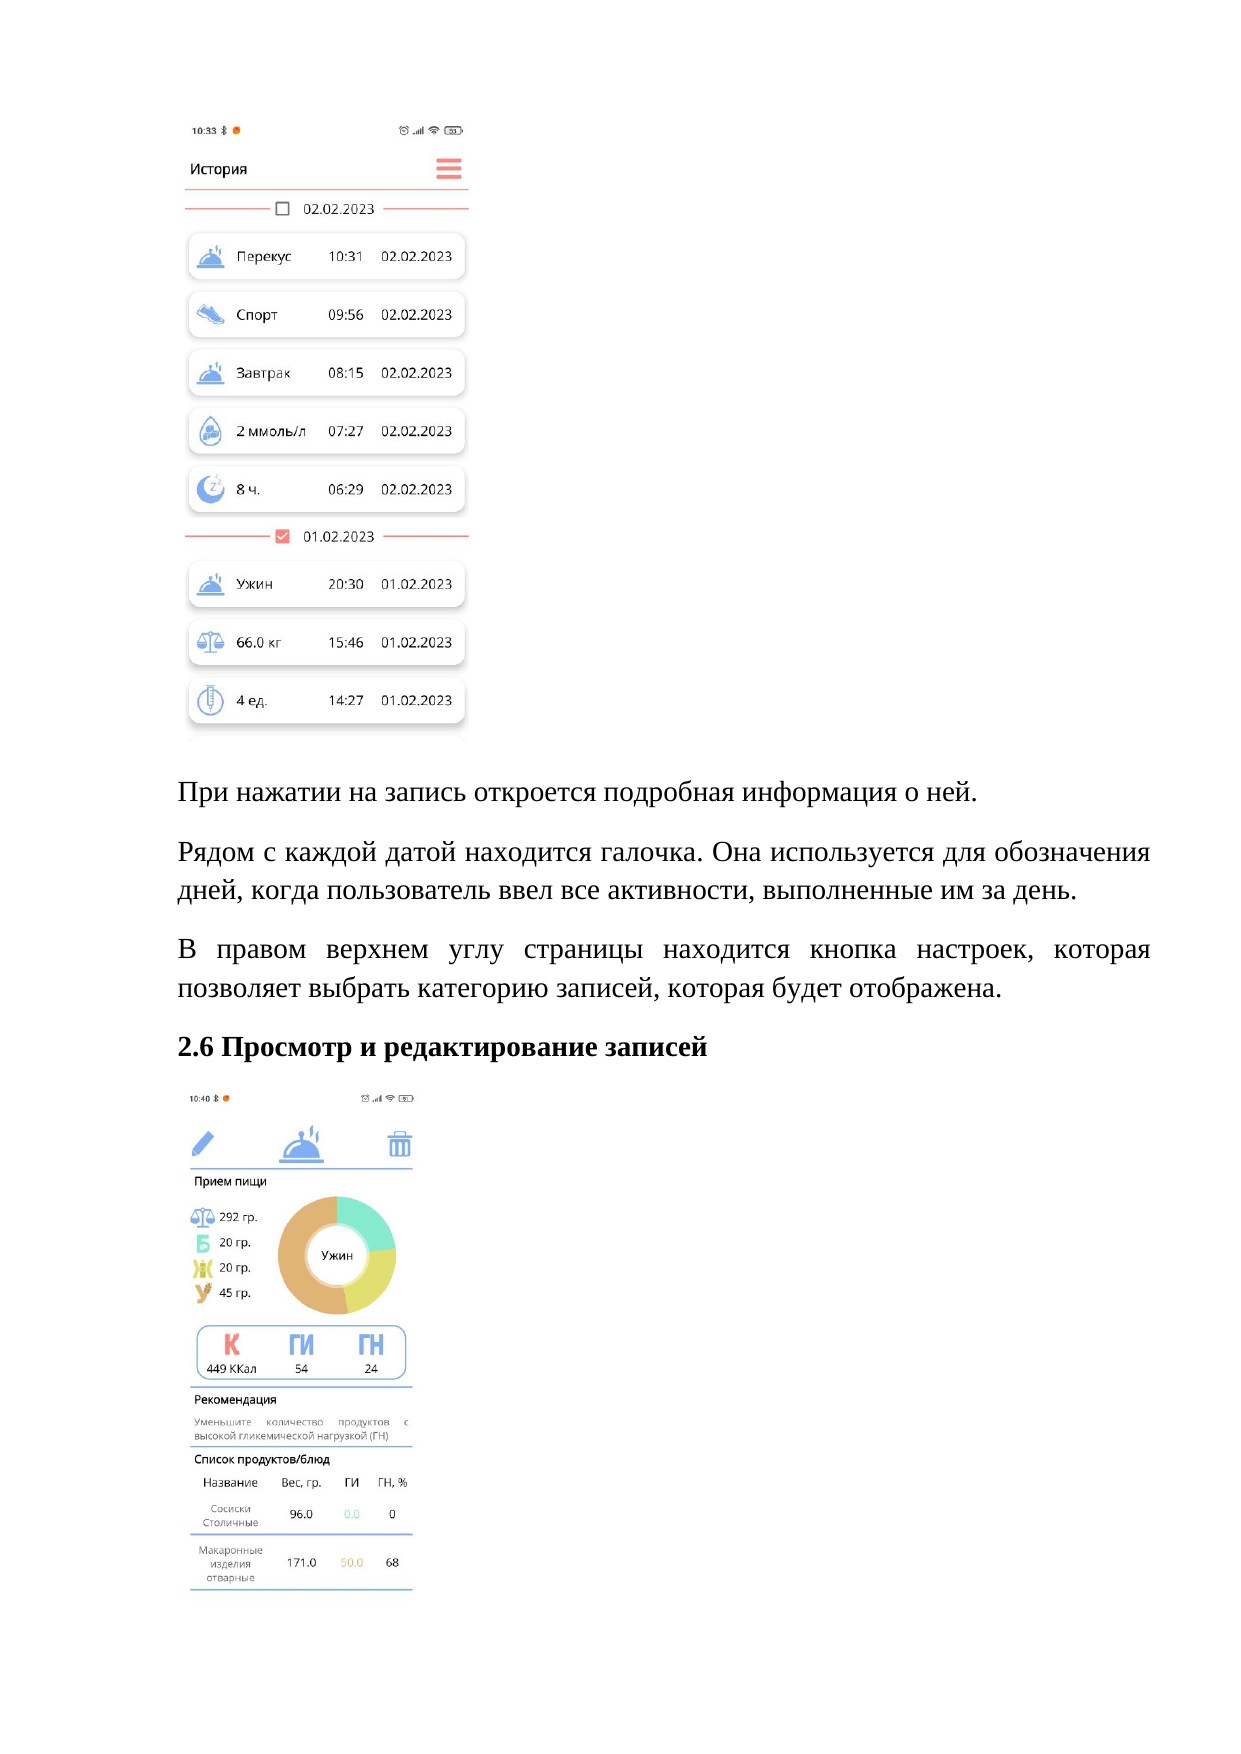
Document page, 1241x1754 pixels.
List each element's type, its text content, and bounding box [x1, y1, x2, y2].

text 2.6 Просмотр и редактирование записей [177, 1029, 1152, 1063]
text В правом верхнем углу страницы находится кнопка настроек, которая позволяет выбрать категорию записей, которая будет отображена. [177, 932, 1152, 1004]
text При нажатии на запись откроется подробная информация о ней. [177, 774, 1152, 808]
picture [177, 118, 476, 750]
text Рядом с каждой датой находится галочка. Она используется для обозначения дней, когда пользователь ввел все активности, выполненные им за день. [177, 834, 1152, 906]
picture [177, 1088, 424, 1611]
